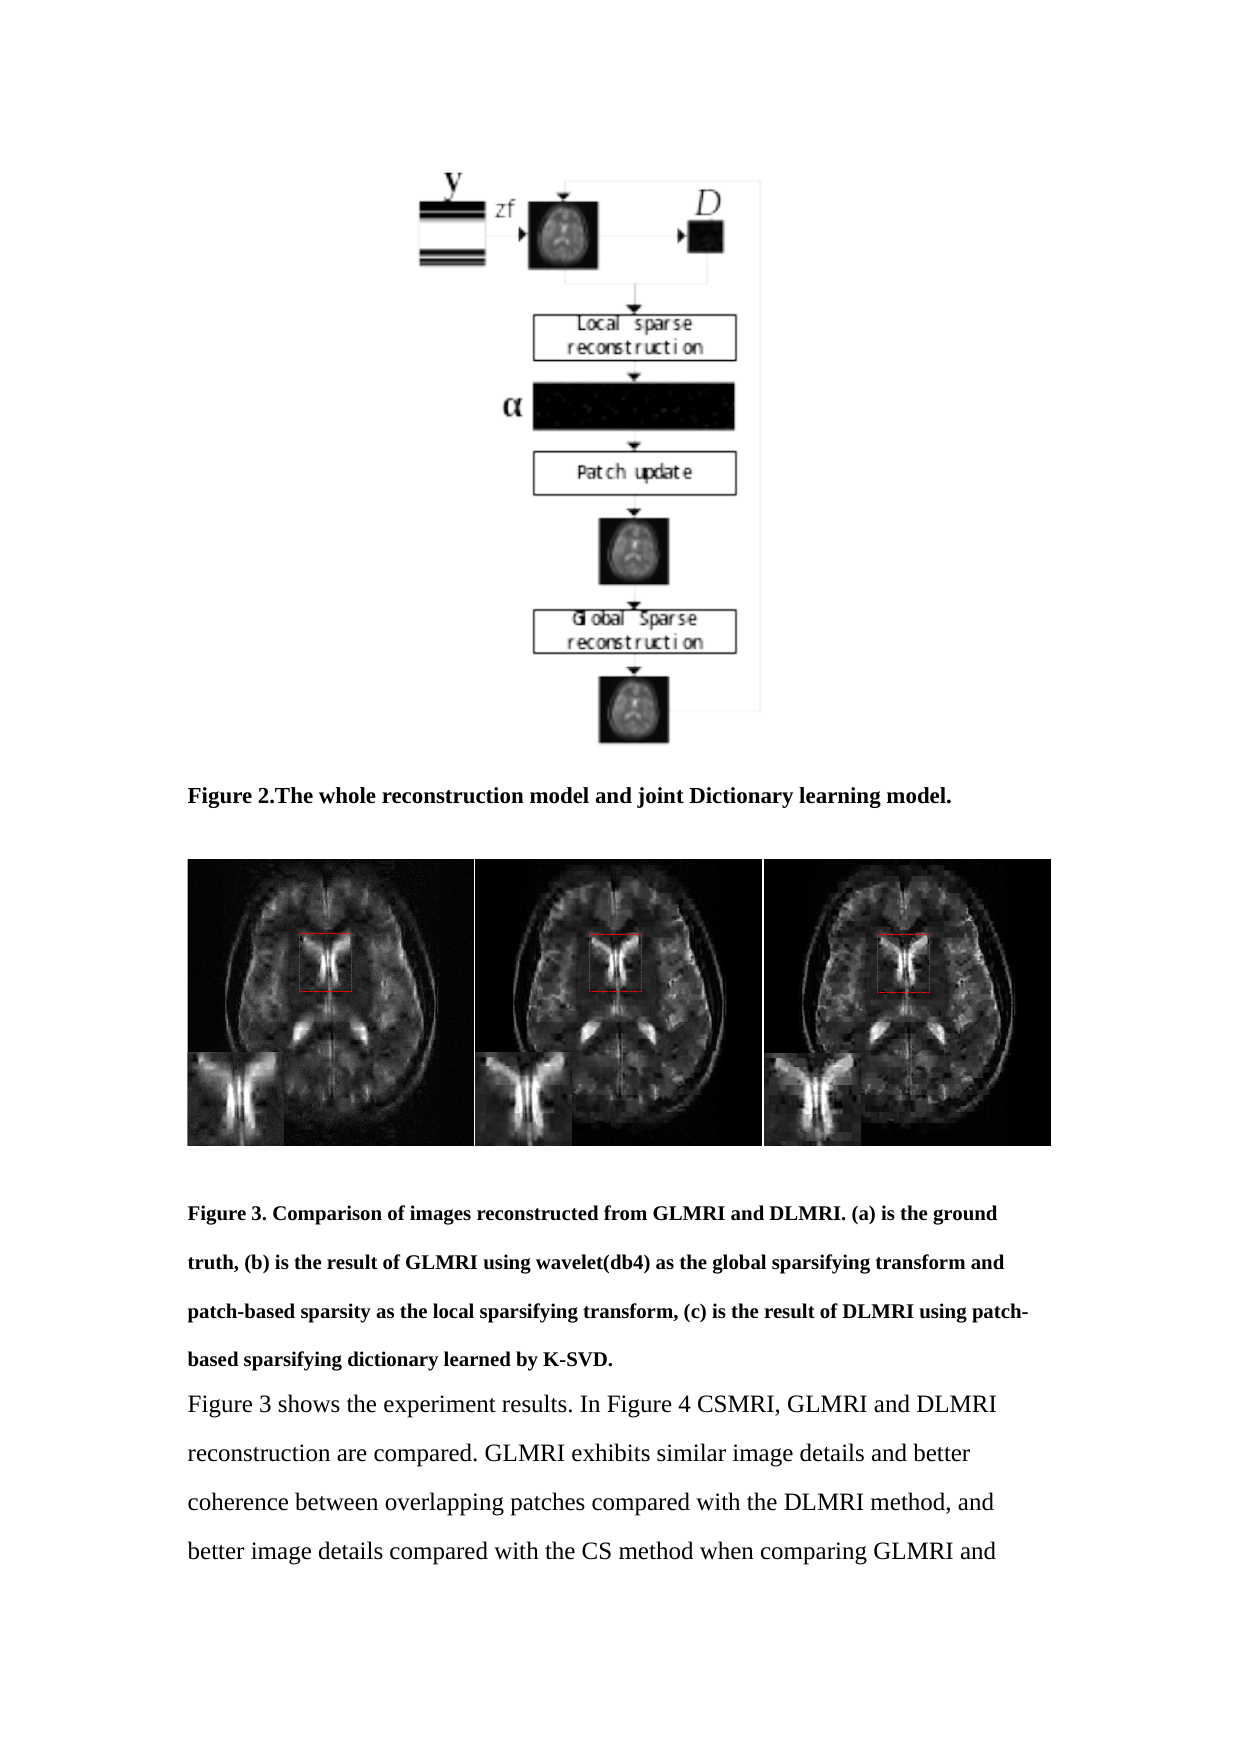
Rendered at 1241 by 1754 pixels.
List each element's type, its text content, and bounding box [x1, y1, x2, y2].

text Figure 2.The whole reconstruction model and joint Dictionary learning model. [187, 779, 1053, 812]
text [187, 1388, 1053, 1566]
text Figure 3. Comparison of images reconstructed from GLMRI and DLMRI. (a) is the ground truth, (b) is the result of GLMRI using wavelet(db4) as the global sparsifying transform and patch-based sparsity as the local sparsifying transform, (c) is the result of DLMRI using patch-based sparsifying dictionary learned by K-SVD. [187, 1197, 1053, 1376]
